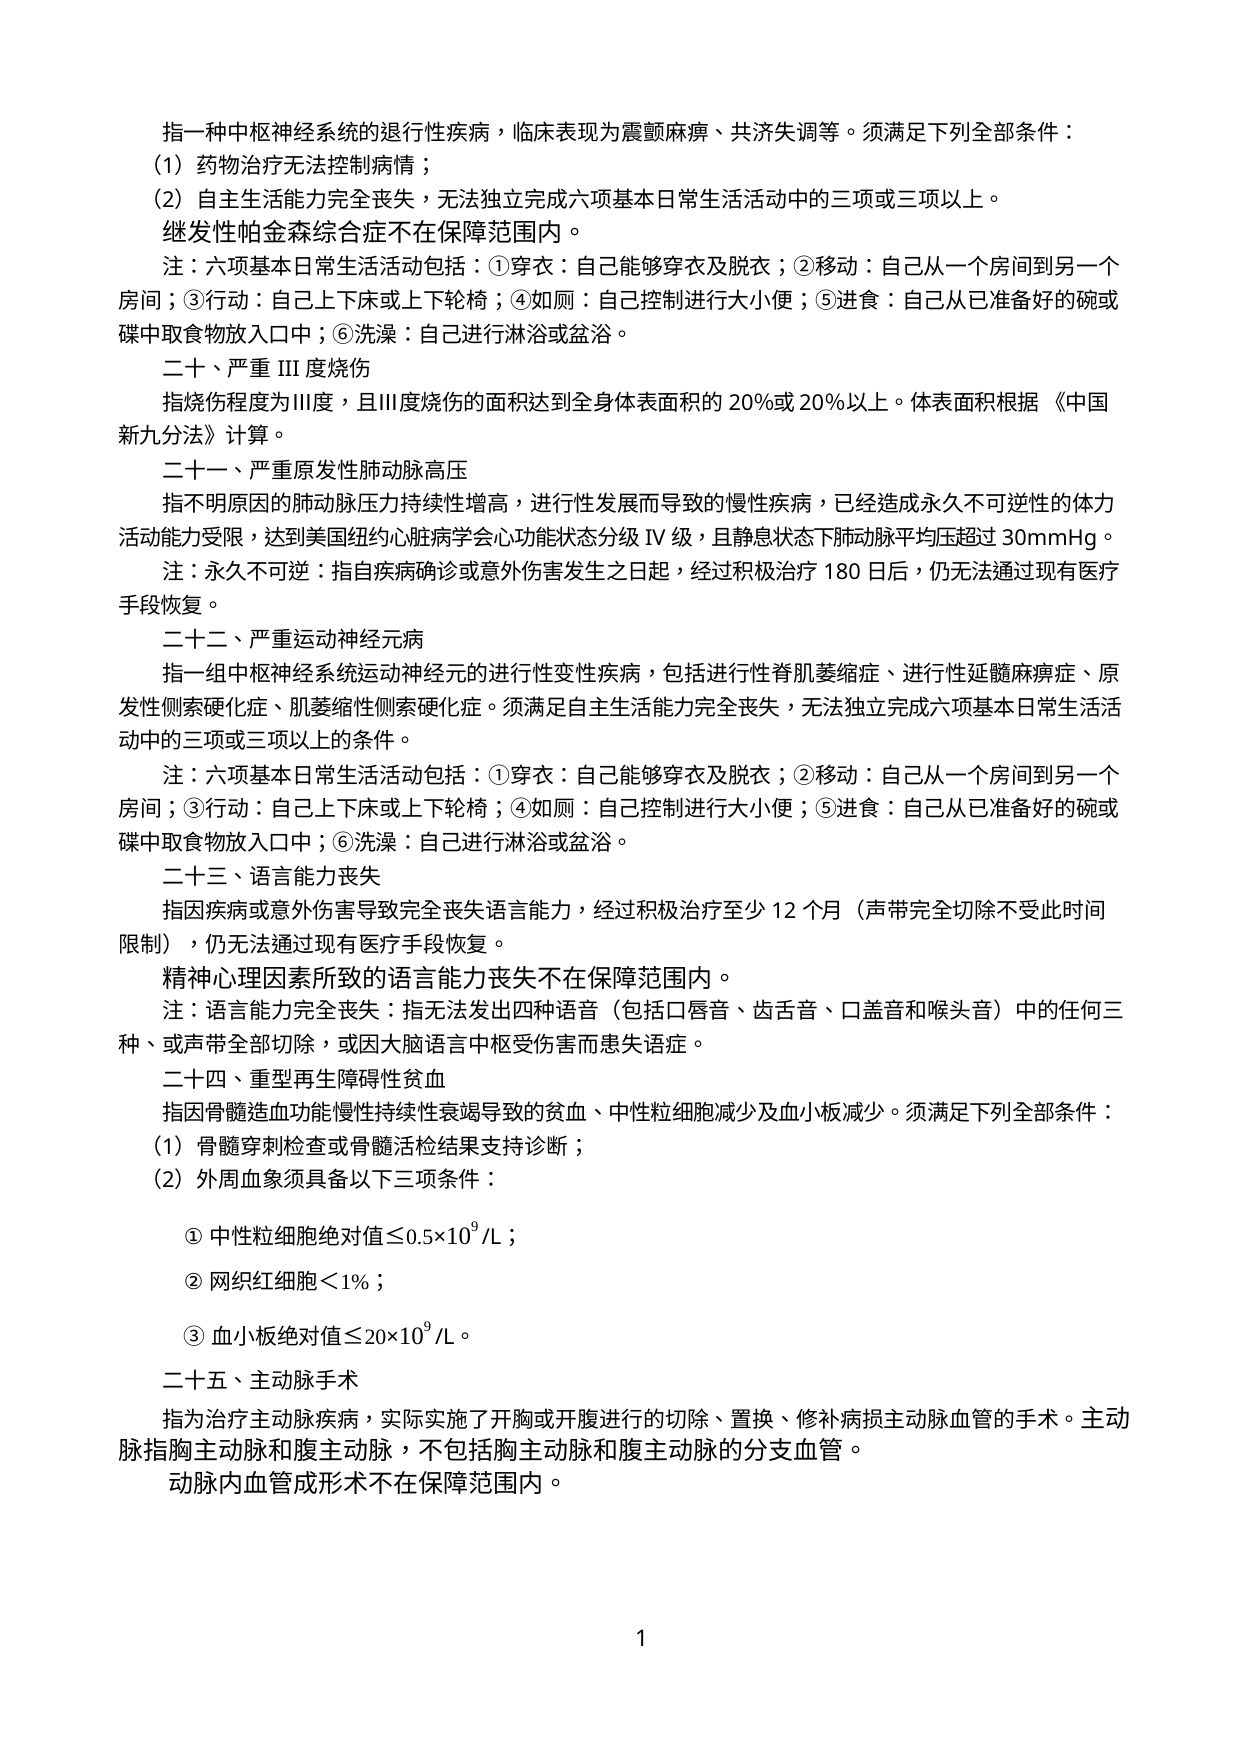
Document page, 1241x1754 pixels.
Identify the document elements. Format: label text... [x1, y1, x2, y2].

text （2）自主生活能力完全丧失，无法独立完成六项基本日常生活活动中的三项或三项以上。 [140, 184, 1144, 214]
text 指因骨髓造血功能慢性持续性衰竭导致的贫血、中性粒细胞减少及血小板减少。须满足下列全部条件： [162, 1097, 1144, 1127]
text （1）骨髓穿刺检查或骨髓活检结果支持诊断； [140, 1131, 1144, 1160]
text 指为治疗主动脉疾病，实际实施了开胸或开腹进行的切除、置换、修补病损主动脉血管的手术。主动 [162, 1409, 1144, 1432]
text 指不明原因的肺动脉压力持续性增高，进行性发展而导致的慢性疾病，已经造成永久不可逆性的体力活动能力受限，达到美国纽约心脏病学会心功能状态分级 IV 级，且静息状态下肺动脉平均压超过 30mmHg。 [118, 488, 1134, 552]
text 指一组中枢神经系统运动神经元的进行性变性疾病，包括进行性脊肌萎缩症、进行性延髓麻痹症、原发性侧索硬化症、肌萎缩性侧索硬化症。须满足自主生活能力完全丧失，无法独立完成六项基本日常生活活动中的三项或三项以上的条件。 [118, 658, 1123, 755]
text 脉指胸主动脉和腹主动脉，不包括胸主动脉和腹主动脉的分支血管。动脉内血管成形术不在保障范围内。 [118, 1433, 869, 1499]
text 精神心理因素所致的语言能力丧失不在保障范围内。 [162, 962, 1144, 993]
text 二十二、严重运动神经元病 [162, 624, 1144, 654]
text 指一种中枢神经系统的退行性疾病，临床表现为震颤麻痹、共济失调等。须满足下列全部条件： [162, 117, 1144, 146]
text 注：六项基本日常生活活动包括：①穿衣：自己能够穿衣及脱衣；②移动：自己从一个房间到另一个房间；③行动：自己上下床或上下轮椅；④如厕：自己控制进行大小便；⑤进食：自己从已准备好的碗或碟中取食物放入口中；⑥洗澡：自己进行淋浴或盆浴。 [118, 759, 1123, 857]
text ① 中性粒细胞绝对值≤0.5×109 /L； [184, 1218, 1144, 1251]
text ② 网织红细胞＜1%； [184, 1266, 1144, 1296]
text 二十、严重 III 度烧伤 [162, 353, 1144, 383]
text 注：语言能力完全丧失：指无法发出四种语音（包括口唇音、齿舌音、口盖音和喉头音）中的任何三种、或声带全部切除，或因大脑语言中枢受伤害而患失语症。 [118, 996, 1128, 1059]
text 二十四、重型再生障碍性贫血 [162, 1063, 1144, 1093]
text ③ 血小板绝对值≤20×109 /L。二十五、主动脉手术 [162, 1318, 498, 1395]
text 注：六项基本日常生活活动包括：①穿衣：自己能够穿衣及脱衣；②移动：自己从一个房间到另一个房间；③行动：自己上下床或上下轮椅；④如厕：自己控制进行大小便；⑤进食：自己从已准备好的碗或碟中取食物放入口中；⑥洗澡：自己进行淋浴或盆浴。 [118, 251, 1123, 348]
text 指因疾病或意外伤害导致完全丧失语言能力，经过积极治疗至少 12 个月（声带完全切除不受此时间限制），仍无法通过现有医疗手段恢复。 [118, 895, 1114, 958]
text 继发性帕金森综合症不在保障范围内。 [162, 215, 1144, 249]
text 二十一、严重原发性肺动脉高压 [162, 454, 1144, 484]
text 指烧伤程度为Ⅲ度，且Ⅲ度烧伤的面积达到全身体表面积的 20％或 20％以上。体表面积根据 《中国新九分法》计算。 [118, 387, 1123, 450]
text （1）药物治疗无法控制病情； [140, 150, 1144, 180]
text （2）外周血象须具备以下三项条件： [140, 1164, 1144, 1194]
text 注：永久不可逆：指自疾病确诊或意外伤害发生之日起，经过积极治疗 180 日后，仍无法通过现有医疗手段恢复。 [118, 556, 1123, 620]
text 二十三、语言能力丧失 [162, 861, 1144, 891]
